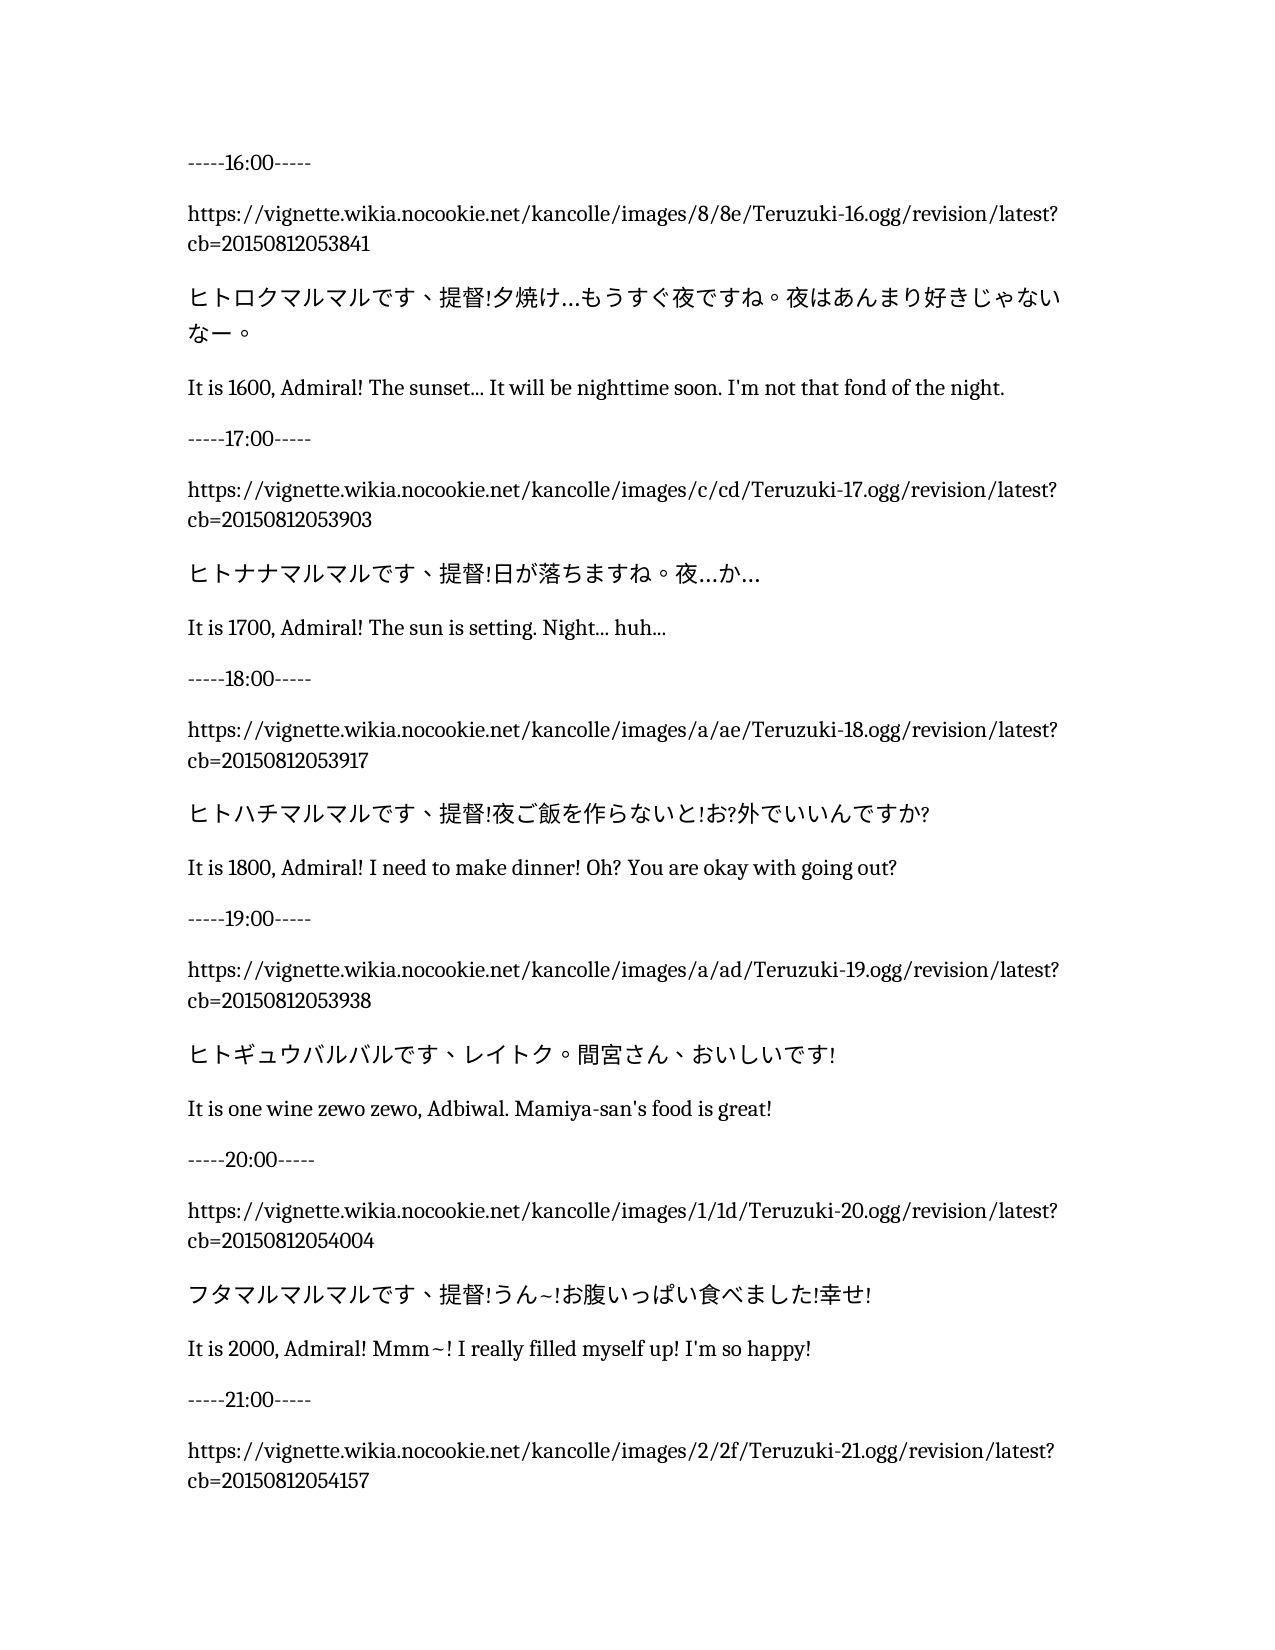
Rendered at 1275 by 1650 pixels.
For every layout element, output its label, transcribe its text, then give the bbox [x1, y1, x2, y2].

text It is 1800, Admiral! I need to make dinner! Oh? You are okay with going out? [187, 855, 1087, 882]
text ヒトギュウバルバルです、レイトク。間宮さん、おいしいです! [187, 1038, 1087, 1070]
text It is 2000, Admiral! Mmm~! I really filled myself up! I'm so happy! [187, 1335, 1087, 1362]
text https://vignette.wikia.nocookie.net/kancolle/images/c/cd/Teruzuki-17.ogg/revision/latest?cb=20150812053903 [187, 477, 1087, 534]
text フタマルマルマルです、提督!うん~!お腹いっぱい食べました!幸せ! [187, 1279, 1087, 1310]
text https://vignette.wikia.nocookie.net/kancolle/images/1/1d/Teruzuki-20.ogg/revision/latest?cb=20150812054004 [187, 1197, 1087, 1254]
text -----19:00----- [187, 906, 1087, 933]
text It is one wine zewo zewo, Adbiwal. Mamiya-san's food is great! [187, 1095, 1087, 1122]
text -----18:00----- [187, 666, 1087, 692]
text ヒトロクマルマルです、提督!夕焼け…もうすぐ夜ですね。夜はあんまり好きじゃないなー。 [187, 282, 1087, 349]
text It is 1600, Admiral! The sunset... It will be nighttime soon. I'm not that fond of the night. [187, 375, 1087, 401]
text ヒトナナマルマルです、提督!日が落ちますね。夜…か… [187, 558, 1087, 589]
text -----16:00----- [187, 150, 1087, 176]
text https://vignette.wikia.nocookie.net/kancolle/images/a/ae/Teruzuki-18.ogg/revision/latest?cb=20150812053917 [187, 717, 1087, 774]
text https://vignette.wikia.nocookie.net/kancolle/images/a/ad/Teruzuki-19.ogg/revision/latest?cb=20150812053938 [187, 957, 1087, 1014]
text -----21:00----- [187, 1386, 1087, 1413]
text https://vignette.wikia.nocookie.net/kancolle/images/8/8e/Teruzuki-16.ogg/revision/latest?cb=20150812053841 [187, 201, 1087, 258]
text -----17:00----- [187, 426, 1087, 452]
text It is 1700, Admiral! The sun is setting. Night... huh... [187, 615, 1087, 641]
text -----20:00----- [187, 1146, 1087, 1173]
text https://vignette.wikia.nocookie.net/kancolle/images/2/2f/Teruzuki-21.ogg/revision/latest?cb=20150812054157 [187, 1437, 1087, 1494]
text ヒトハチマルマルです、提督!夜ご飯を作らないと!お?外でいいんですか? [187, 798, 1087, 830]
